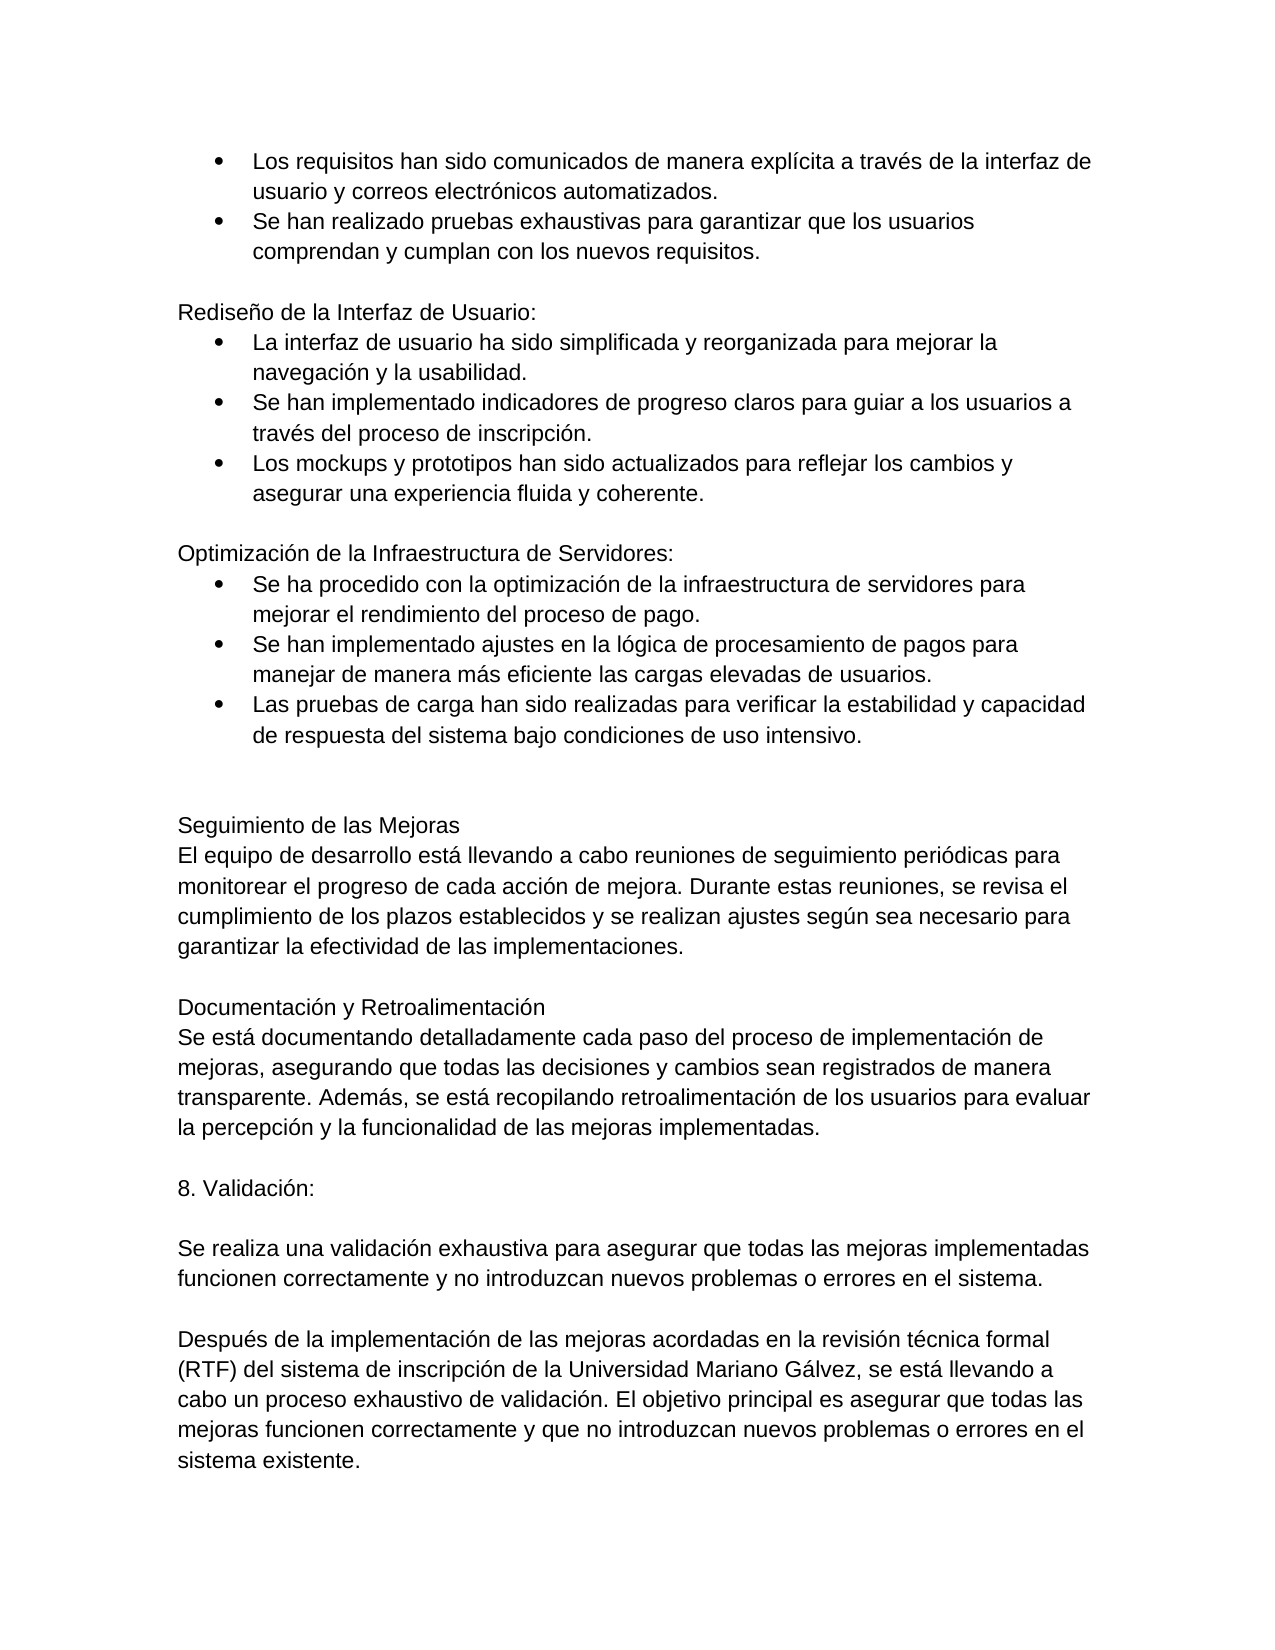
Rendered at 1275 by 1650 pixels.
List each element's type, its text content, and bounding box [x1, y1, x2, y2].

text Seguimiento de las Mejoras [177, 812, 1098, 838]
text Después de la implementación de las mejoras acordadas en la revisión técnica formal (RTF) del sistema de inscripción de la Universidad Mariano Gálvez, se está llevando a cabo un proceso exhaustivo de validación. El objetivo principal es asegurar que todas las mejoras funcionen correctamente y que no introduzcan nuevos problemas o errores en el sistema existente. [177, 1326, 1098, 1473]
text El equipo de desarrollo está llevando a cabo reuniones de seguimiento periódicas para monitorear el progreso de cada acción de mejora. Durante estas reuniones, se revisa el cumplimiento de los plazos establecidos y se realizan ajustes según sea necesario para garantizar la efectividad de las implementaciones. [177, 842, 1098, 959]
list Los requisitos han sido comunicados de manera explícita a través de la interfaz de usuario y correos electrónicos automatizados. [215, 148, 1098, 204]
text Se realiza una validación exhaustiva para asegurar que todas las mejoras implementadas funcionen correctamente y no introduzcan nuevos problemas o errores en el sistema. [177, 1235, 1098, 1292]
text Se está documentando detalladamente cada paso del proceso de implementación de mejoras, asegurando que todas las decisiones y cambios sean registrados de manera transparente. Además, se está recopilando retroalimentación de los usuarios para evaluar la percepción y la funcionalidad de las mejoras implementadas. [177, 1024, 1098, 1141]
list Se han realizado pruebas exhaustivas para garantizar que los usuarios comprendan y cumplan con los nuevos requisitos. [215, 208, 1098, 264]
list Se han implementado ajustes en la lógica de procesamiento de pagos para manejar de manera más eficiente las cargas elevadas de usuarios. [215, 631, 1098, 687]
text Documentación y Retroalimentación [177, 993, 1098, 1020]
list La interfaz de usuario ha sido simplificada y reorganizada para mejorar la navegación y la usabilidad. [215, 329, 1098, 385]
list Los mockups y prototipos han sido actualizados para reflejar los cambios y asegurar una experiencia fluida y coherente. [215, 450, 1098, 506]
list Se ha procedido con la optimización de la infraestructura de servidores para mejorar el rendimiento del proceso de pago. [215, 571, 1098, 627]
text Rediseño de la Interfaz de Usuario: [177, 299, 1098, 325]
list Se han implementado indicadores de progreso claros para guiar a los usuarios a través del proceso de inscripción. [215, 389, 1098, 446]
text Optimización de la Infraestructura de Servidores: [177, 540, 1098, 567]
text 8. Validación: [177, 1175, 1098, 1201]
list Las pruebas de carga han sido realizadas para verificar la estabilidad y capacidad de respuesta del sistema bajo condiciones de uso intensivo. [215, 691, 1098, 748]
